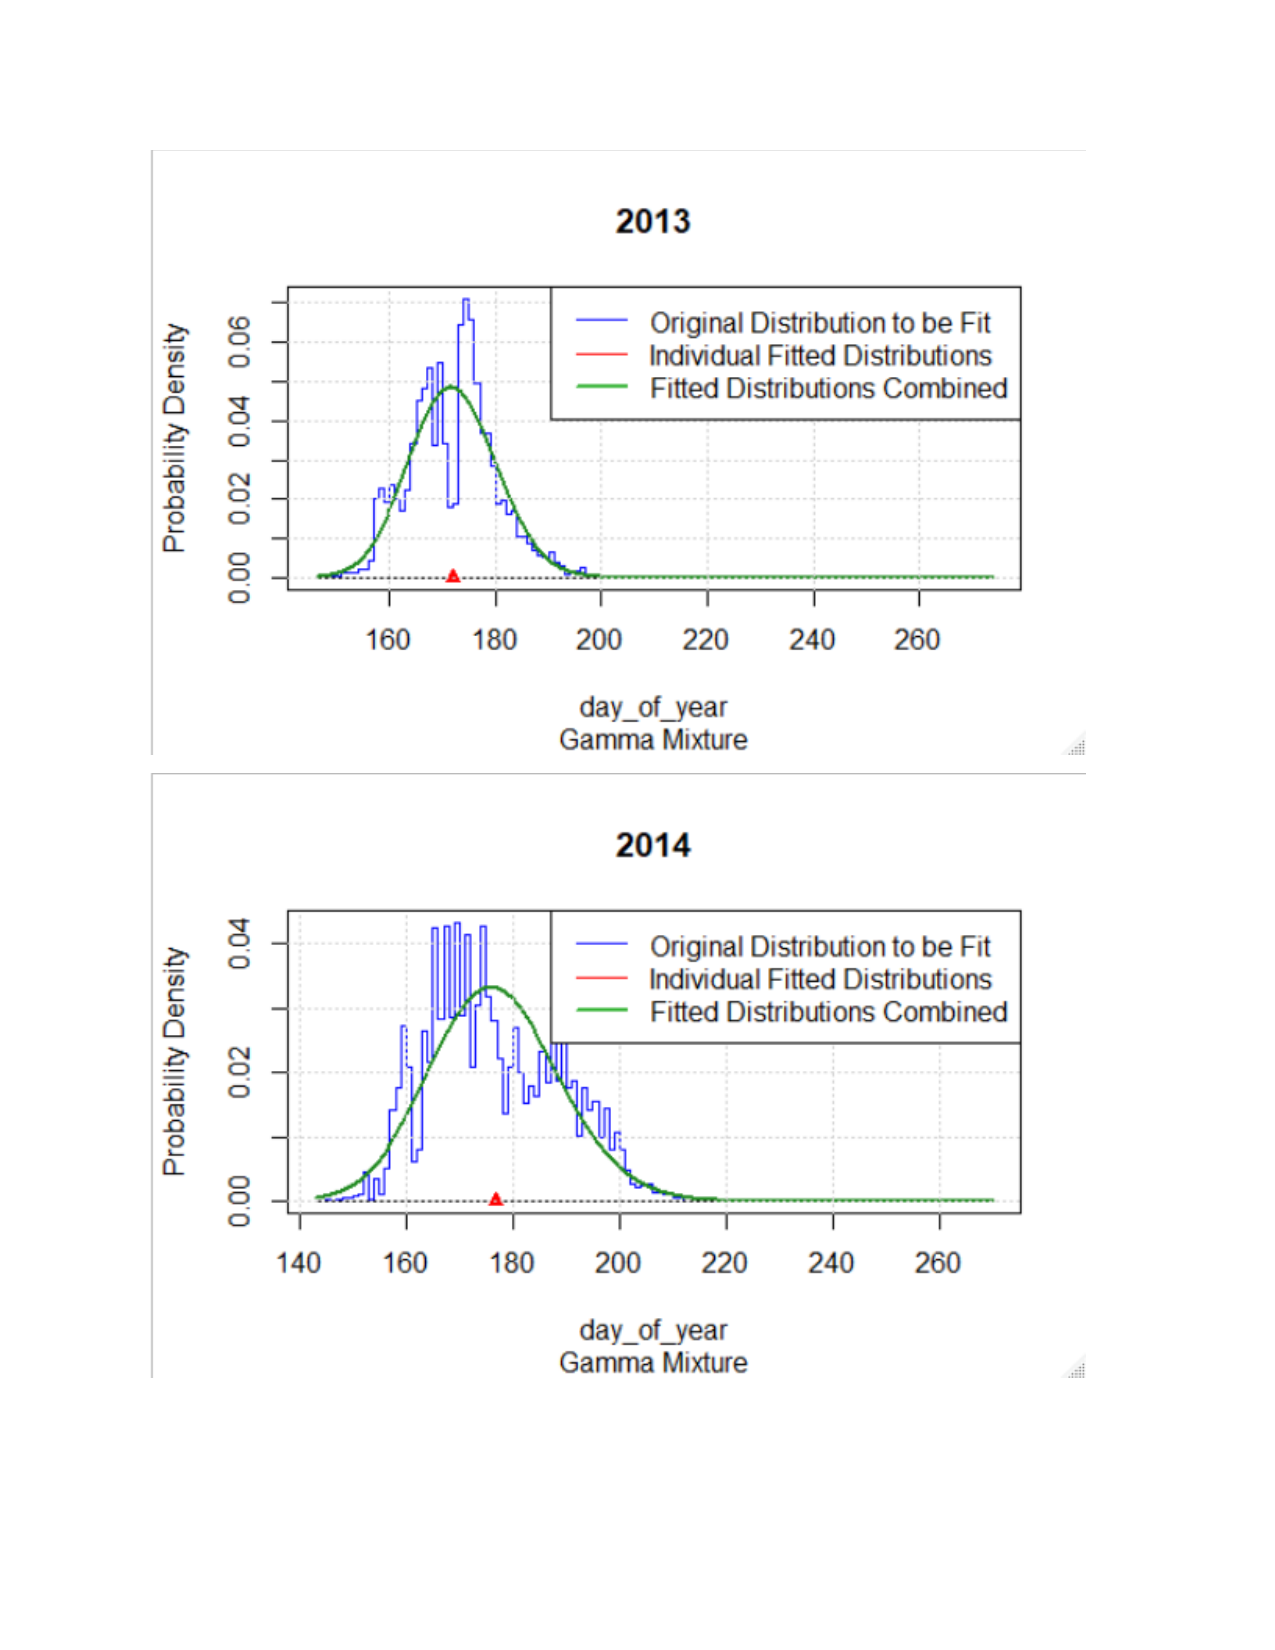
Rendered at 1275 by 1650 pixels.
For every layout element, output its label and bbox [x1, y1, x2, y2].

picture [150, 773, 1086, 1378]
picture [150, 150, 1086, 755]
